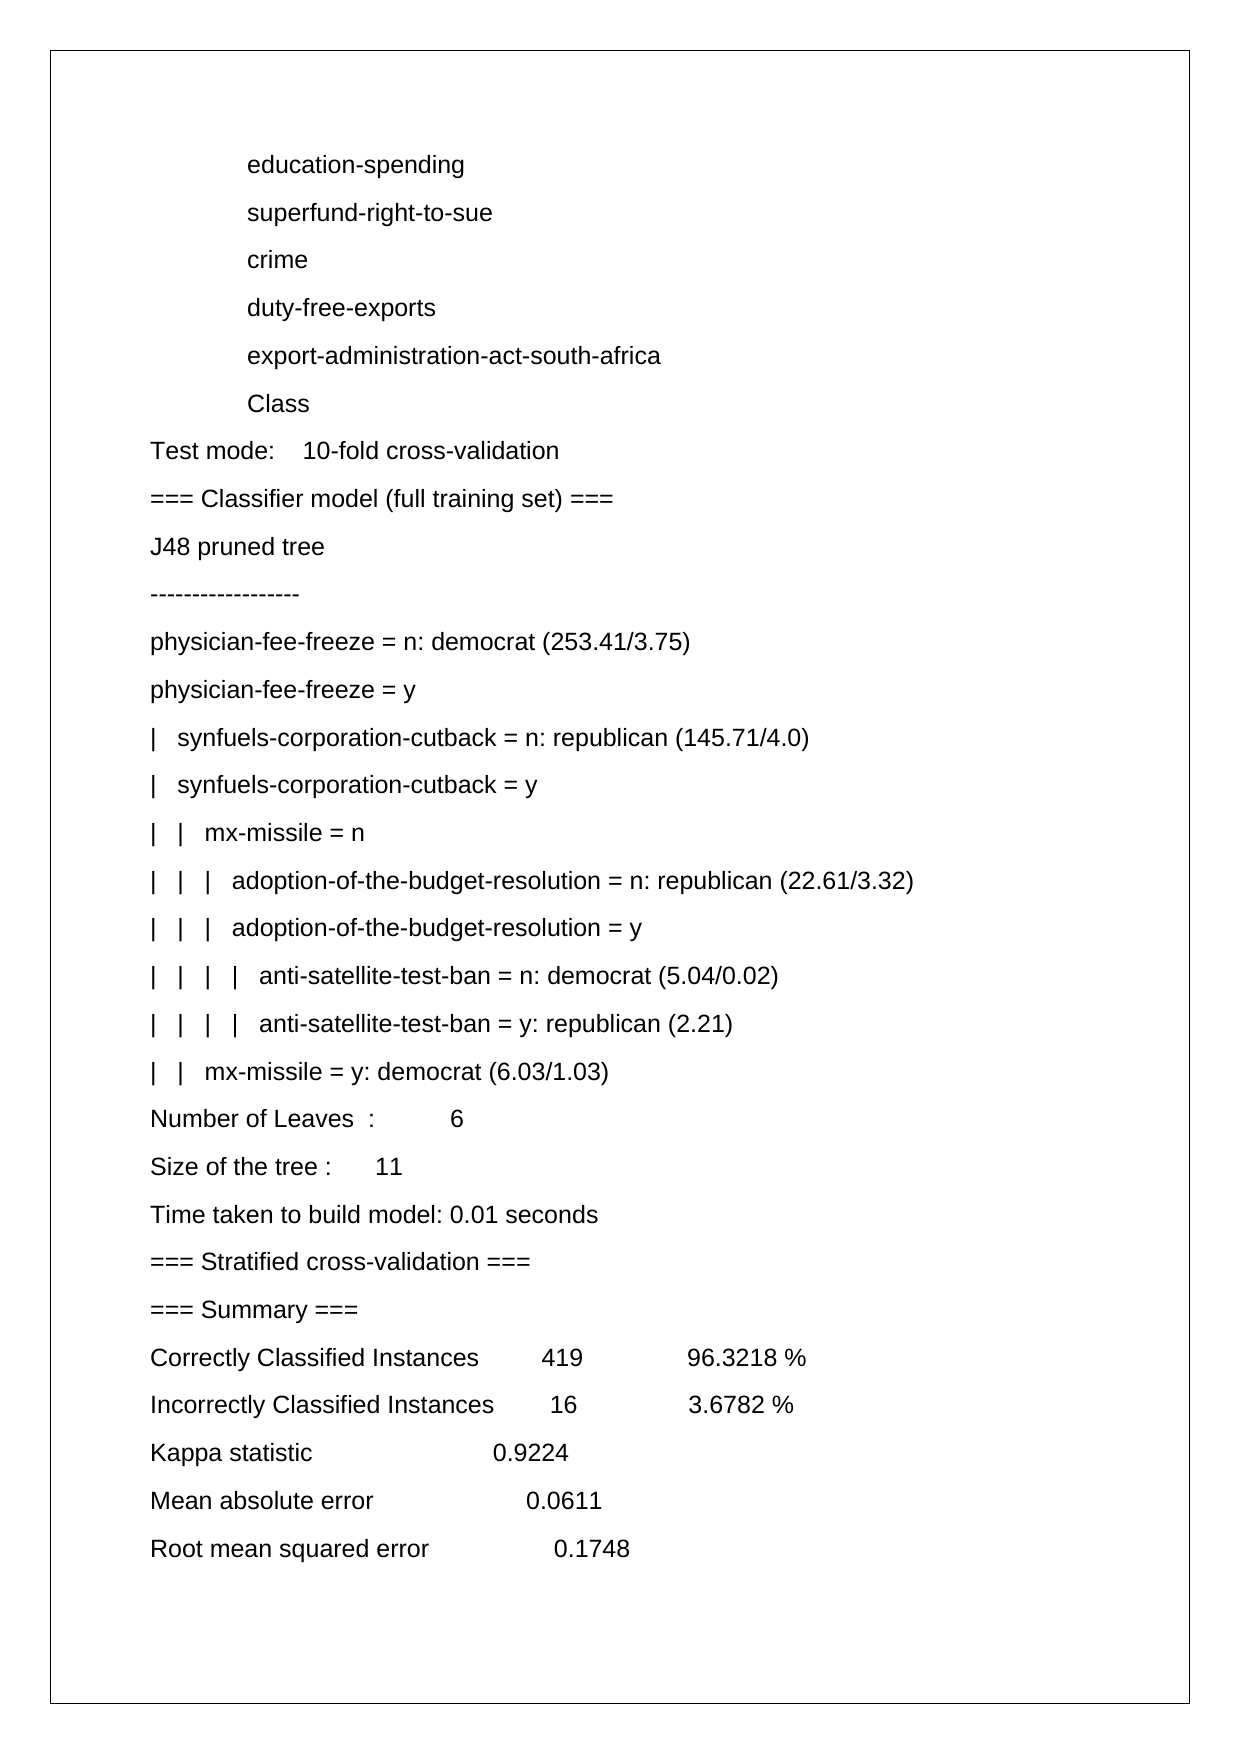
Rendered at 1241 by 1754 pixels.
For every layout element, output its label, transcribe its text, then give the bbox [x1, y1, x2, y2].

text physician-fee-freeze = y [150, 675, 1090, 703]
text Time taken to build model: 0.01 seconds [150, 1199, 1090, 1228]
text | | | | anti-satellite-test-ban = n: democrat (5.04/0.02) [150, 961, 1090, 990]
text physician-fee-freeze = n: democrat (253.41/3.75) [150, 627, 1090, 656]
text | synfuels-corporation-cutback = y [150, 770, 1090, 799]
text | | | adoption-of-the-budget-resolution = n: republican (22.61/3.32) [150, 866, 1090, 894]
text Number of Leaves : 6 [150, 1104, 1090, 1133]
text Correctly Classified Instances 419 96.3218 % [150, 1343, 1090, 1371]
text J48 pruned tree [150, 532, 1090, 560]
text | synfuels-corporation-cutback = n: republican (145.71/4.0) [150, 722, 1090, 751]
text crime [150, 245, 1090, 274]
text Size of the tree : 11 [150, 1152, 1090, 1181]
text export-administration-act-south-africa [150, 341, 1090, 369]
text Kappa statistic 0.9224 [150, 1438, 1090, 1467]
text | | | adoption-of-the-budget-resolution = y [150, 913, 1090, 942]
text | | mx-missile = n [150, 818, 1090, 847]
text Incorrectly Classified Instances 16 3.6782 % [150, 1390, 1090, 1419]
text | | mx-missile = y: democrat (6.03/1.03) [150, 1056, 1090, 1085]
text Test mode: 10-fold cross-validation [150, 436, 1090, 465]
text Class [150, 388, 1090, 417]
text duty-free-exports [150, 293, 1090, 322]
text ------------------ [150, 579, 1090, 608]
text education-spending [150, 150, 1090, 179]
text Mean absolute error 0.0611 [150, 1486, 1090, 1514]
text === Stratified cross-validation === [150, 1247, 1090, 1276]
text superfund-right-to-sue [150, 198, 1090, 226]
text === Classifier model (full training set) === [150, 484, 1090, 513]
text Root mean squared error 0.1748 [150, 1533, 1090, 1562]
text === Summary === [150, 1295, 1090, 1324]
text | | | | anti-satellite-test-ban = y: republican (2.21) [150, 1009, 1090, 1037]
